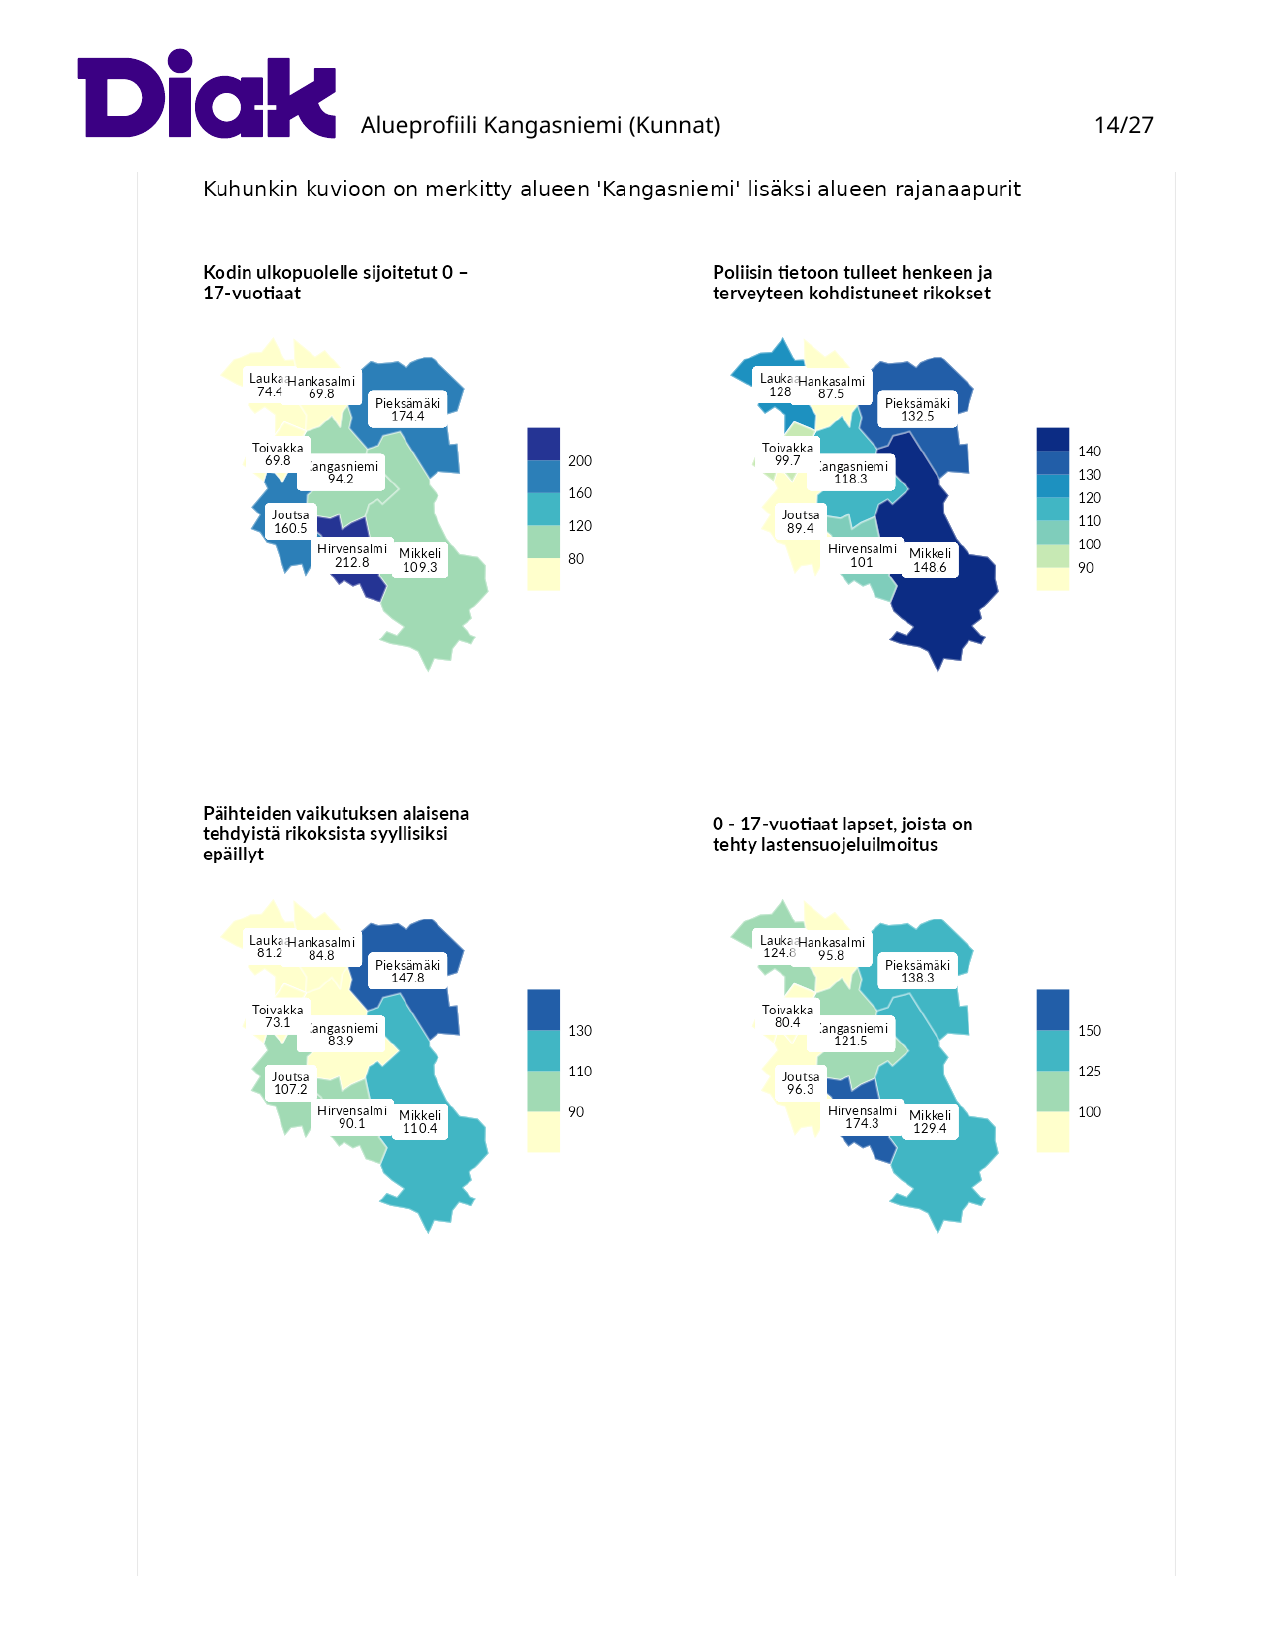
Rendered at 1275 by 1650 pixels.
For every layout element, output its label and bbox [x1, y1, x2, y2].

picture [93, 172, 1219, 1576]
